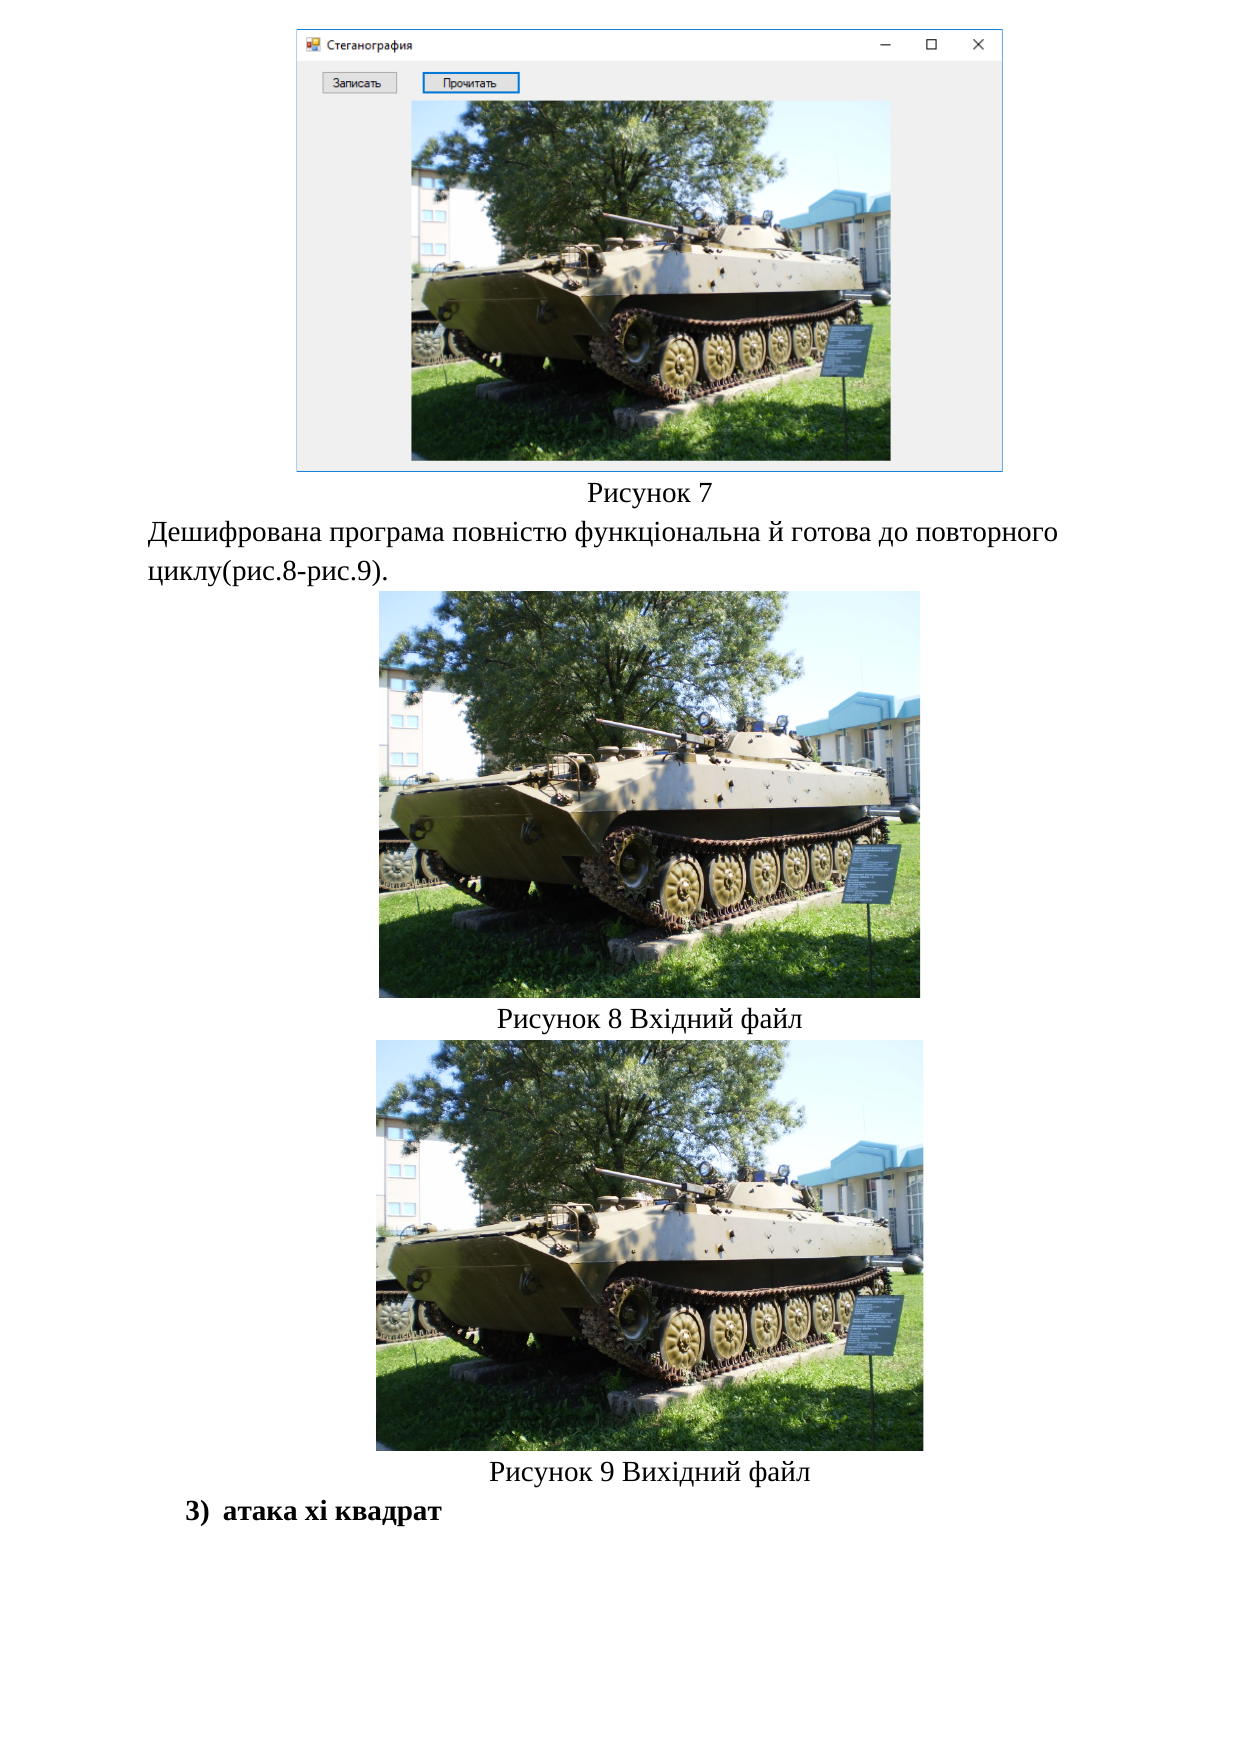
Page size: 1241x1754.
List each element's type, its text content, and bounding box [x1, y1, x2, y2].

picture [296, 29, 1003, 472]
list атака хі квадрат [185, 1493, 1152, 1527]
list Рисунок 9 Вихідний файл [148, 1454, 1152, 1488]
picture [376, 1040, 924, 1451]
picture [379, 591, 921, 998]
list Рисунок 7 [148, 476, 1152, 509]
list Дешифрована програма повністю функціональна й готова до повторного циклу(рис.8-рис.9). [148, 514, 1152, 586]
list Рисунок 8 Вхідний файл [148, 1001, 1152, 1035]
